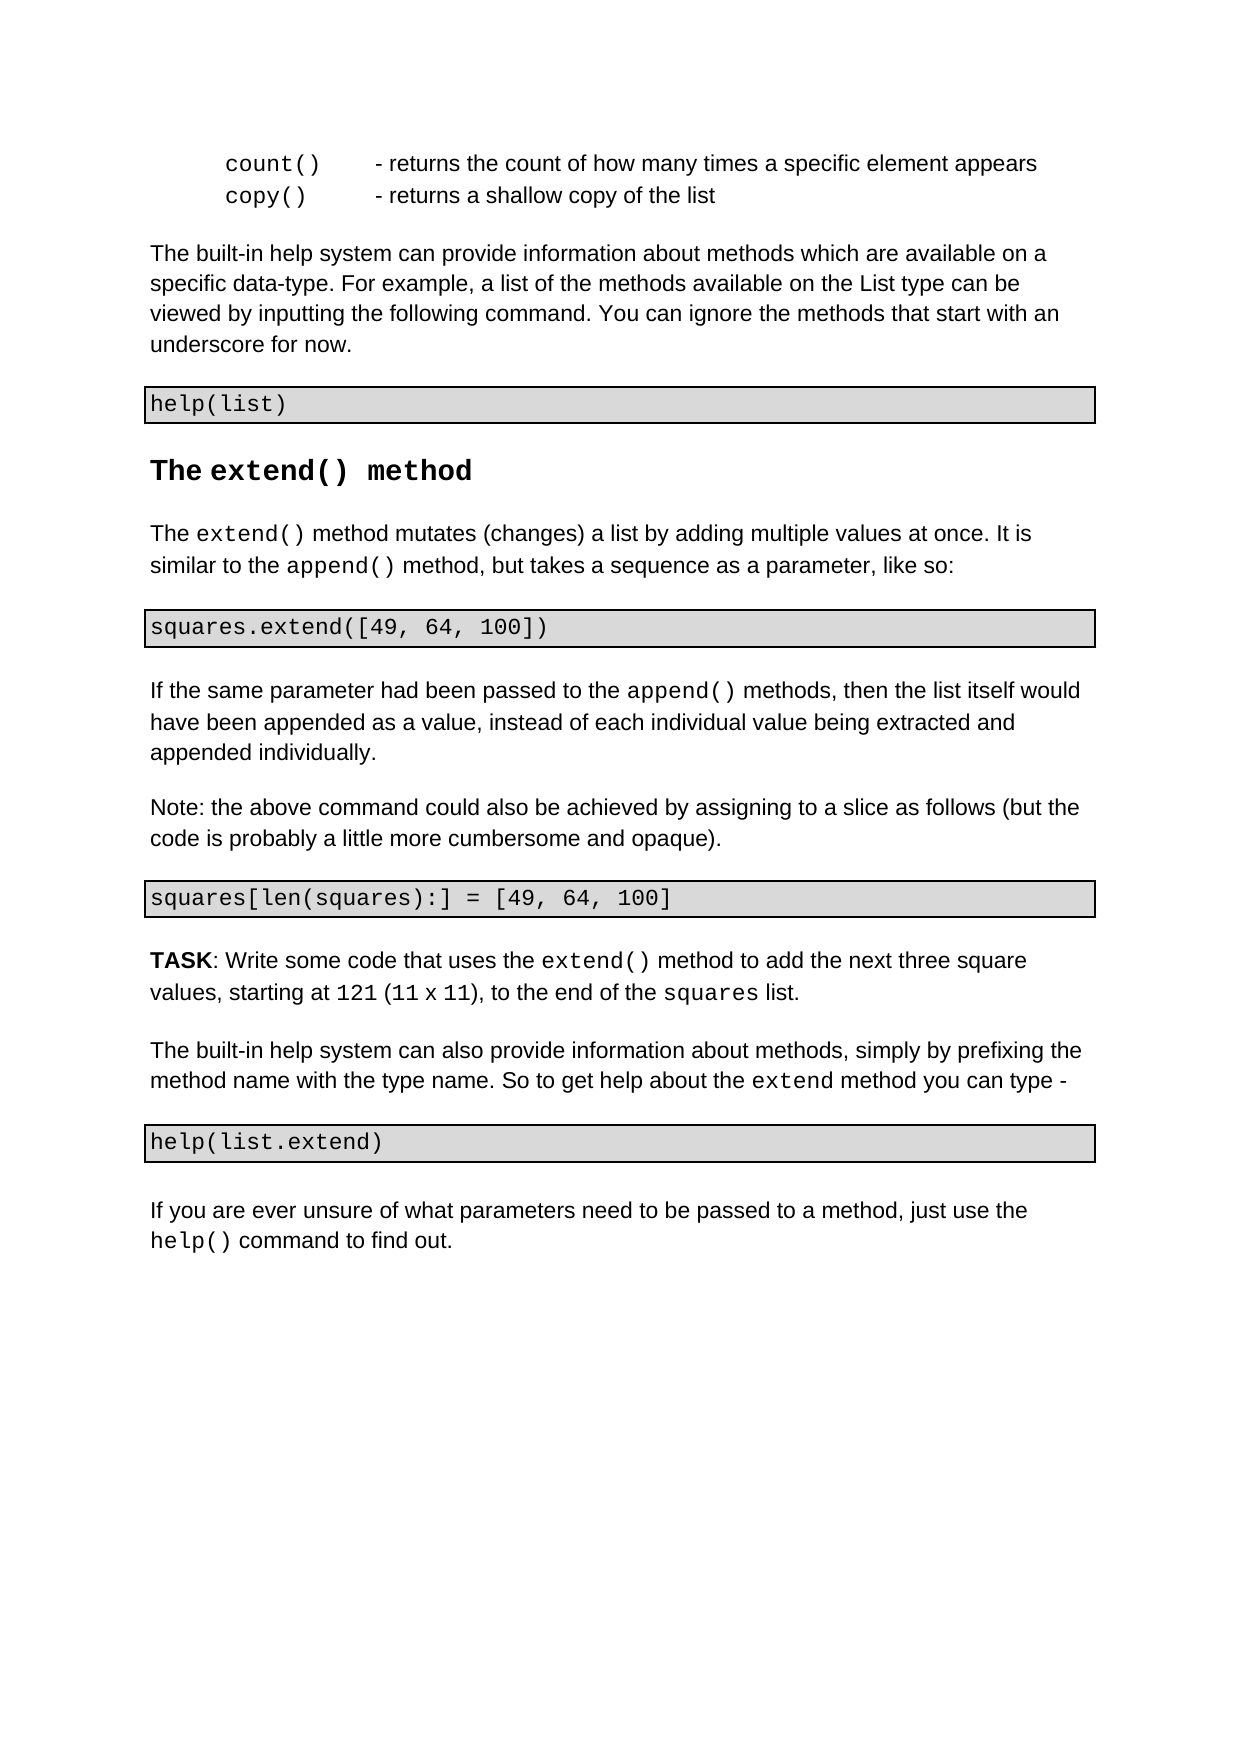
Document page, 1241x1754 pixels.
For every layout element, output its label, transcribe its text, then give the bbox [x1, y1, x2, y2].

text If the same parameter had been passed to the append() methods, then the list itself would have been appended as a value, instead of each individual value being extracted and appended individually. [150, 677, 1090, 765]
text The extend() method [150, 453, 1090, 489]
text The built-in help system can provide information about methods which are available on a specific data-type. For example, a list of the methods available on the List type can be viewed by inputting the following command. You can ignore the methods that start with an underscore for now. [150, 240, 1090, 357]
text count() - returns the count of how many times a specific element appears [150, 150, 1090, 178]
text squares.extend([49, 64, 100]) [146, 611, 1094, 646]
text The built-in help system can also provide information about methods, simply by prefixing the method name with the type name. So to get help about the extend method you can type - [150, 1037, 1090, 1095]
text If you are ever unsure of what parameters need to be passed to a method, just use the help() command to find out. [150, 1197, 1090, 1255]
text The extend() method mutates (changes) a list by adding multiple values at once. It is similar to the append() method, but takes a sequence as a parameter, like so: [150, 520, 1090, 580]
text copy() - returns a shallow copy of the list [150, 182, 1090, 211]
text squares[len(squares):] = [49, 64, 100] [146, 882, 1094, 916]
text help(list.extend) [146, 1126, 1094, 1161]
text Note: the above command could also be achieved by assigning to a slice as follows (but the code is probably a little more cumbersome and opaque). [150, 794, 1090, 851]
text TASK: Write some code that uses the extend() method to add the next three square values, starting at 121 (11 x 11), to the end of the squares list. [150, 947, 1090, 1007]
text help(list) [146, 388, 1094, 422]
